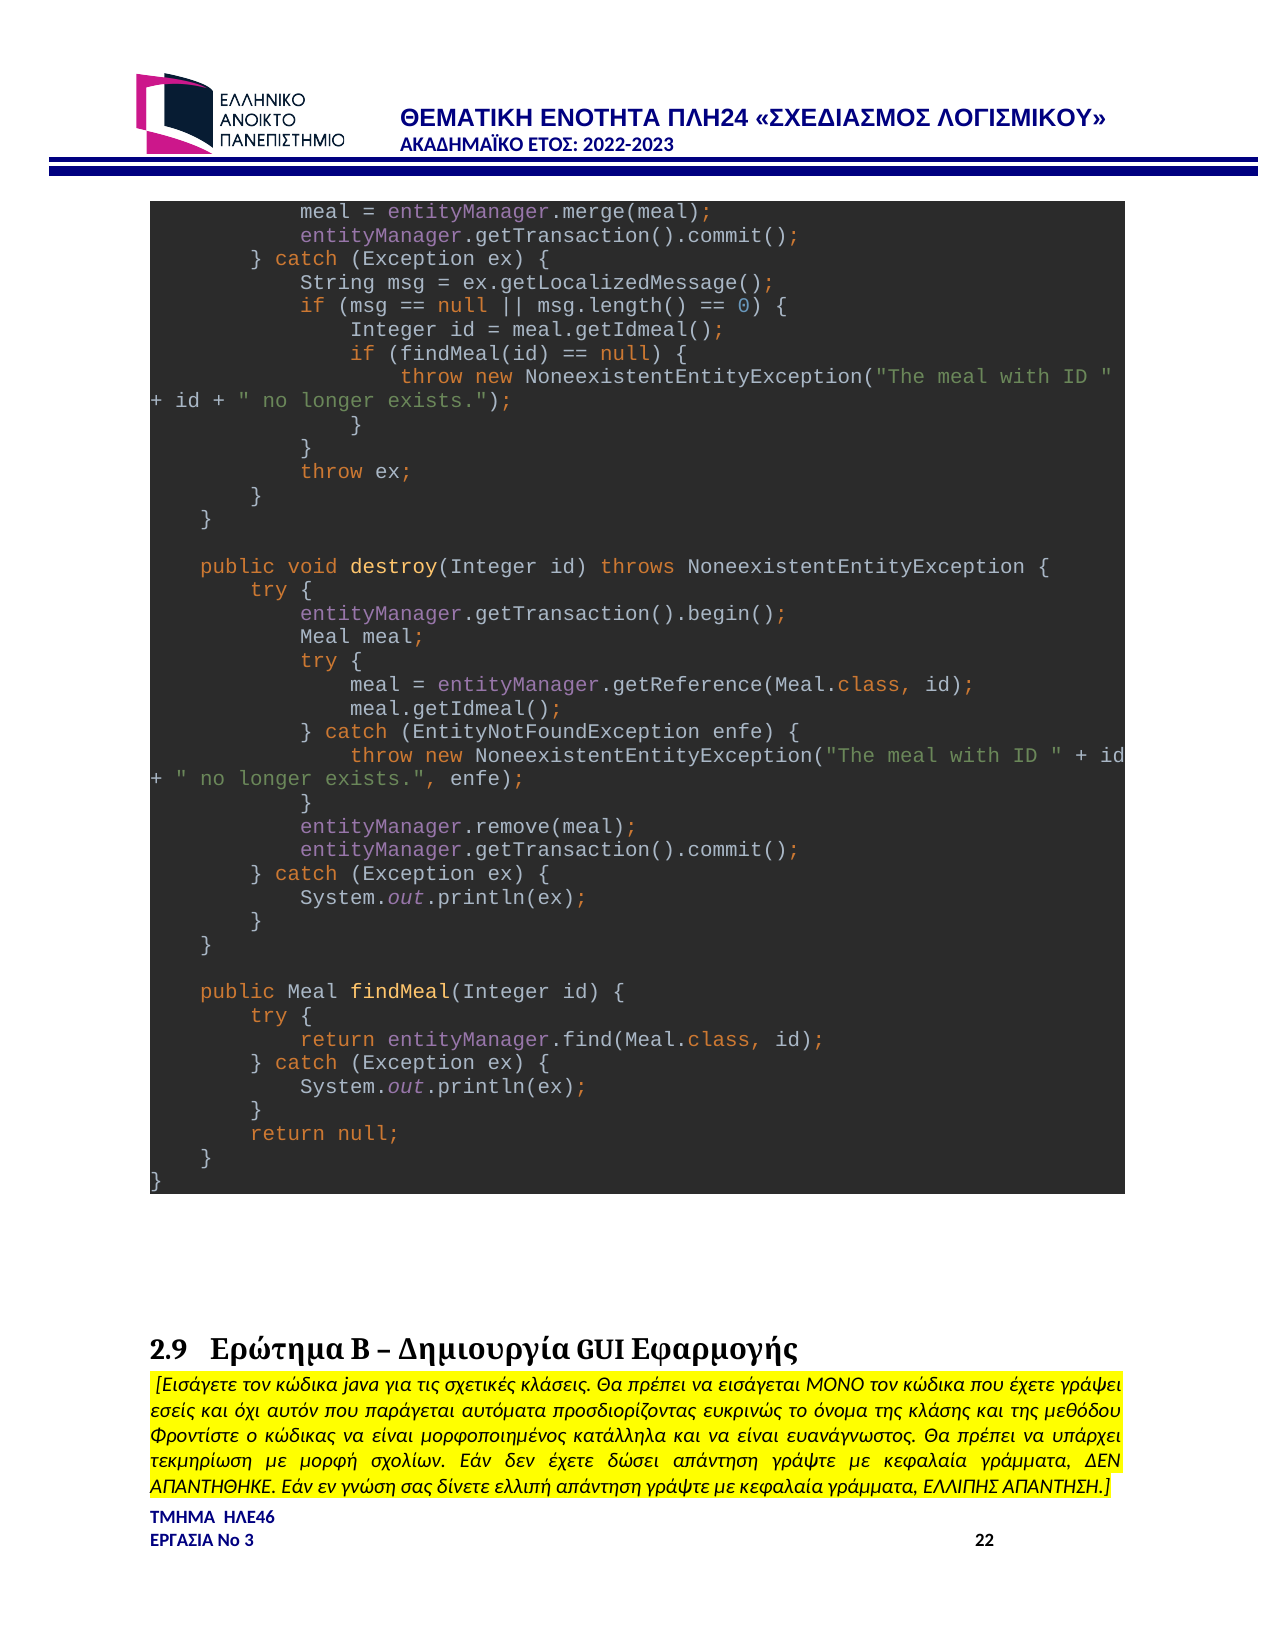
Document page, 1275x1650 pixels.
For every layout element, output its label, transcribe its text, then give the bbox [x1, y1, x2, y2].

picture [136, 73, 345, 154]
subtitle Ερώτημα Β – Δημιουργία GUI Εφαρμογής [150, 1333, 1125, 1366]
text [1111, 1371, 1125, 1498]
